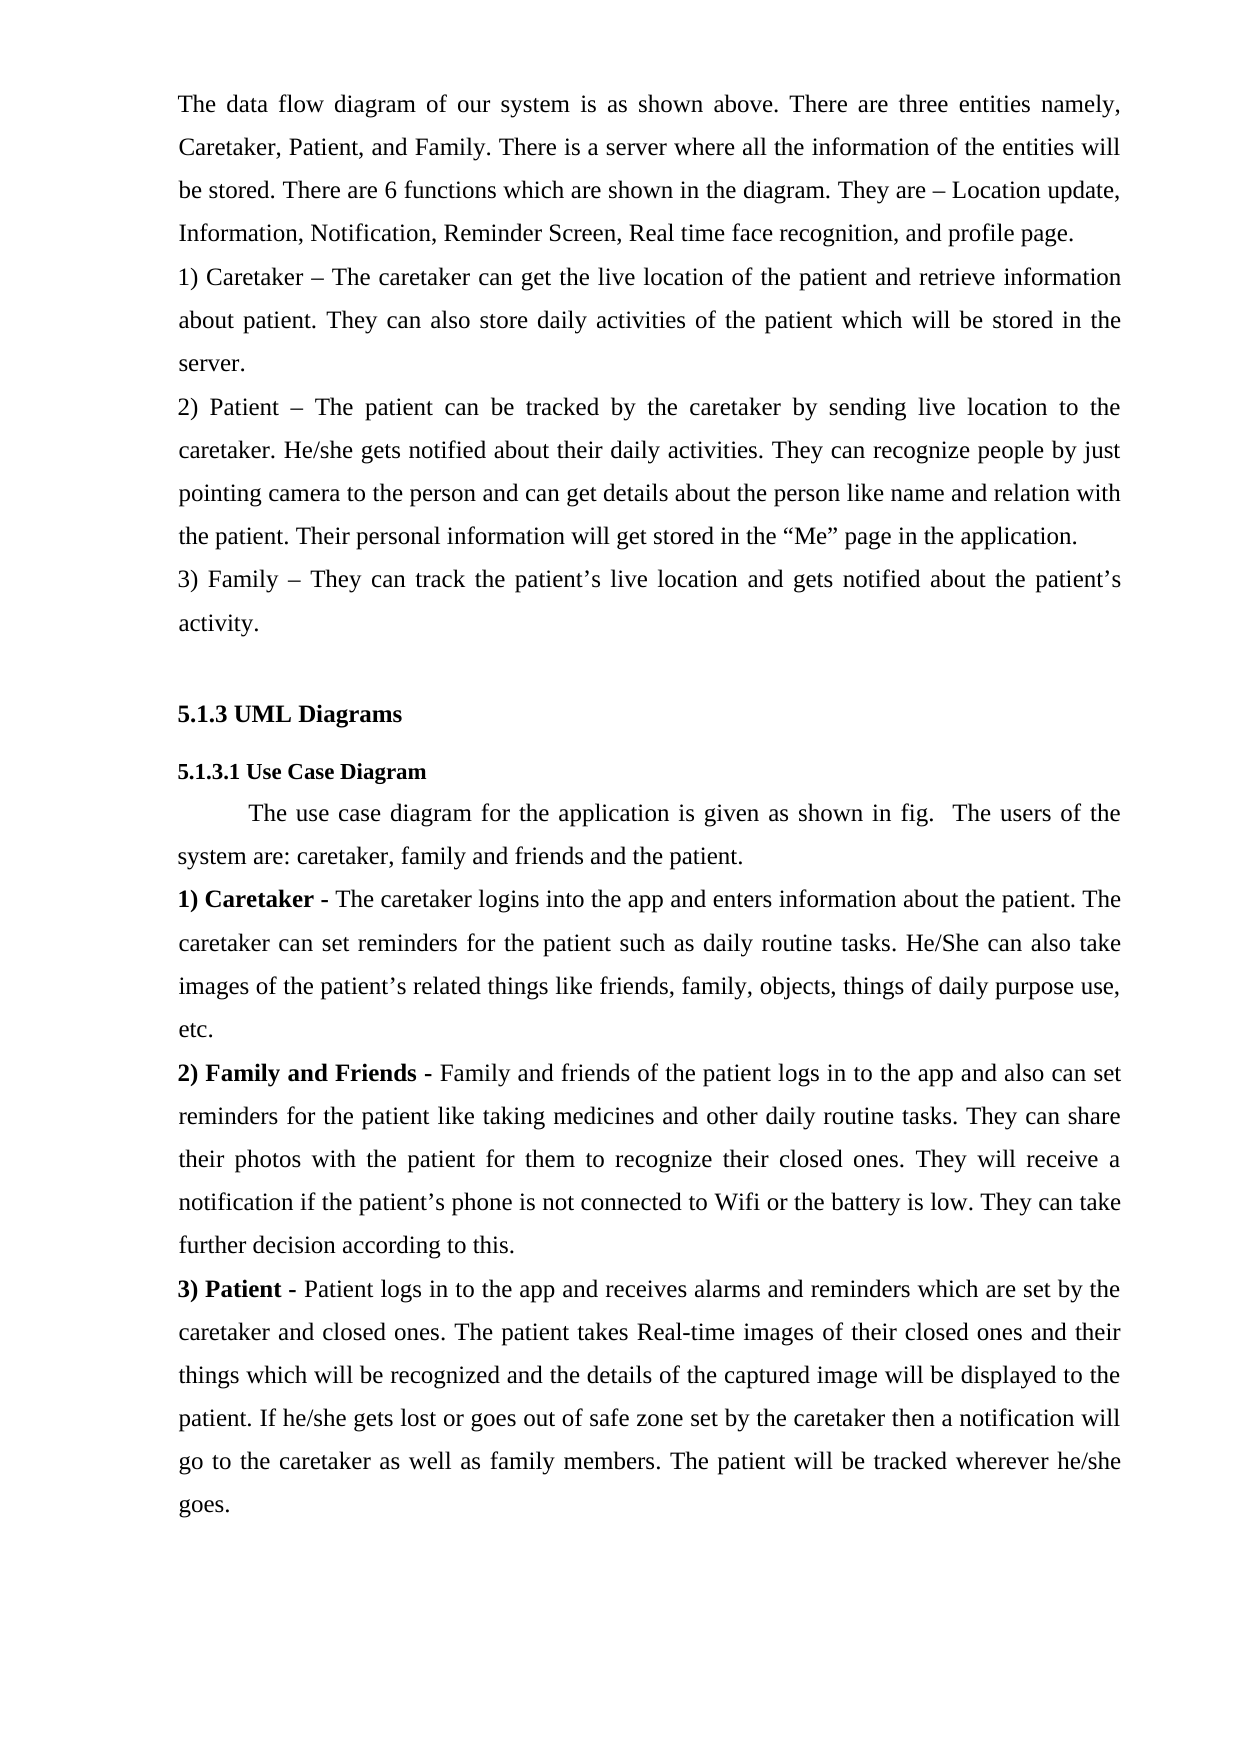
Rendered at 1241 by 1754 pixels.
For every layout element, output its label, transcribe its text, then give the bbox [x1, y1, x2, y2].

text 3) Patient - Patient logs in to the app and receives alarms and reminders which are set by the caretaker and closed ones. The patient takes Real-time images of their closed ones and their things which will be recognized and the details of the captured image will be displayed to the patient. If he/she gets lost or goes out of safe zone set by the caretaker then a notification will go to the caretaker as well as family members. The patient will be tracked wherever he/she goes. [177, 1274, 1122, 1518]
text 5.1.3.1 Use Case Diagram [177, 758, 1122, 785]
text 1) Caretaker – The caretaker can get the live location of the patient and retrieve information about patient. They can also store daily activities of the patient which will be stored in the server. [177, 262, 1122, 377]
text 2) Patient – The patient can be tracked by the caretaker by sending live location to the caretaker. He/she gets notified about their daily activities. They can recognize people by just pointing camera to the person and can get details about the person like name and relation with the patient. Their personal information will get stored in the “Me” page in the application. [177, 392, 1122, 550]
text The data flow diagram of our system is as shown above. There are three entities namely, Caretaker, Patient, and Family. There is a server where all the information of the entities will be stored. There are 6 functions which are shown in the diagram. They are – Location update, Information, Notification, Reminder Screen, Real time face recognition, and profile page. [177, 89, 1122, 247]
text 1) Caretaker - The caretaker logins into the app and enters information about the patient. The caretaker can set reminders for the patient such as daily routine tasks. He/She can also take images of the patient’s related things like friends, family, objects, things of daily purpose use, etc. [177, 884, 1122, 1043]
text The use case diagram for the application is given as shown in fig. The users of the system are: caretaker, family and friends and the patient. [177, 798, 1122, 870]
text 3) Family – They can track the patient’s live location and gets notified about the patient’s activity. [177, 564, 1122, 636]
subtitle 5.1.3 UML Diagrams [177, 699, 1122, 727]
text 2) Family and Friends - Family and friends of the patient logs in to the app and also can set reminders for the patient like taking medicines and other daily routine tasks. They can share their photos with the patient for them to recognize their closed ones. They will receive a notification if the patient’s phone is not connected to Wifi or the battery is low. They can take further decision according to this. [177, 1058, 1122, 1259]
